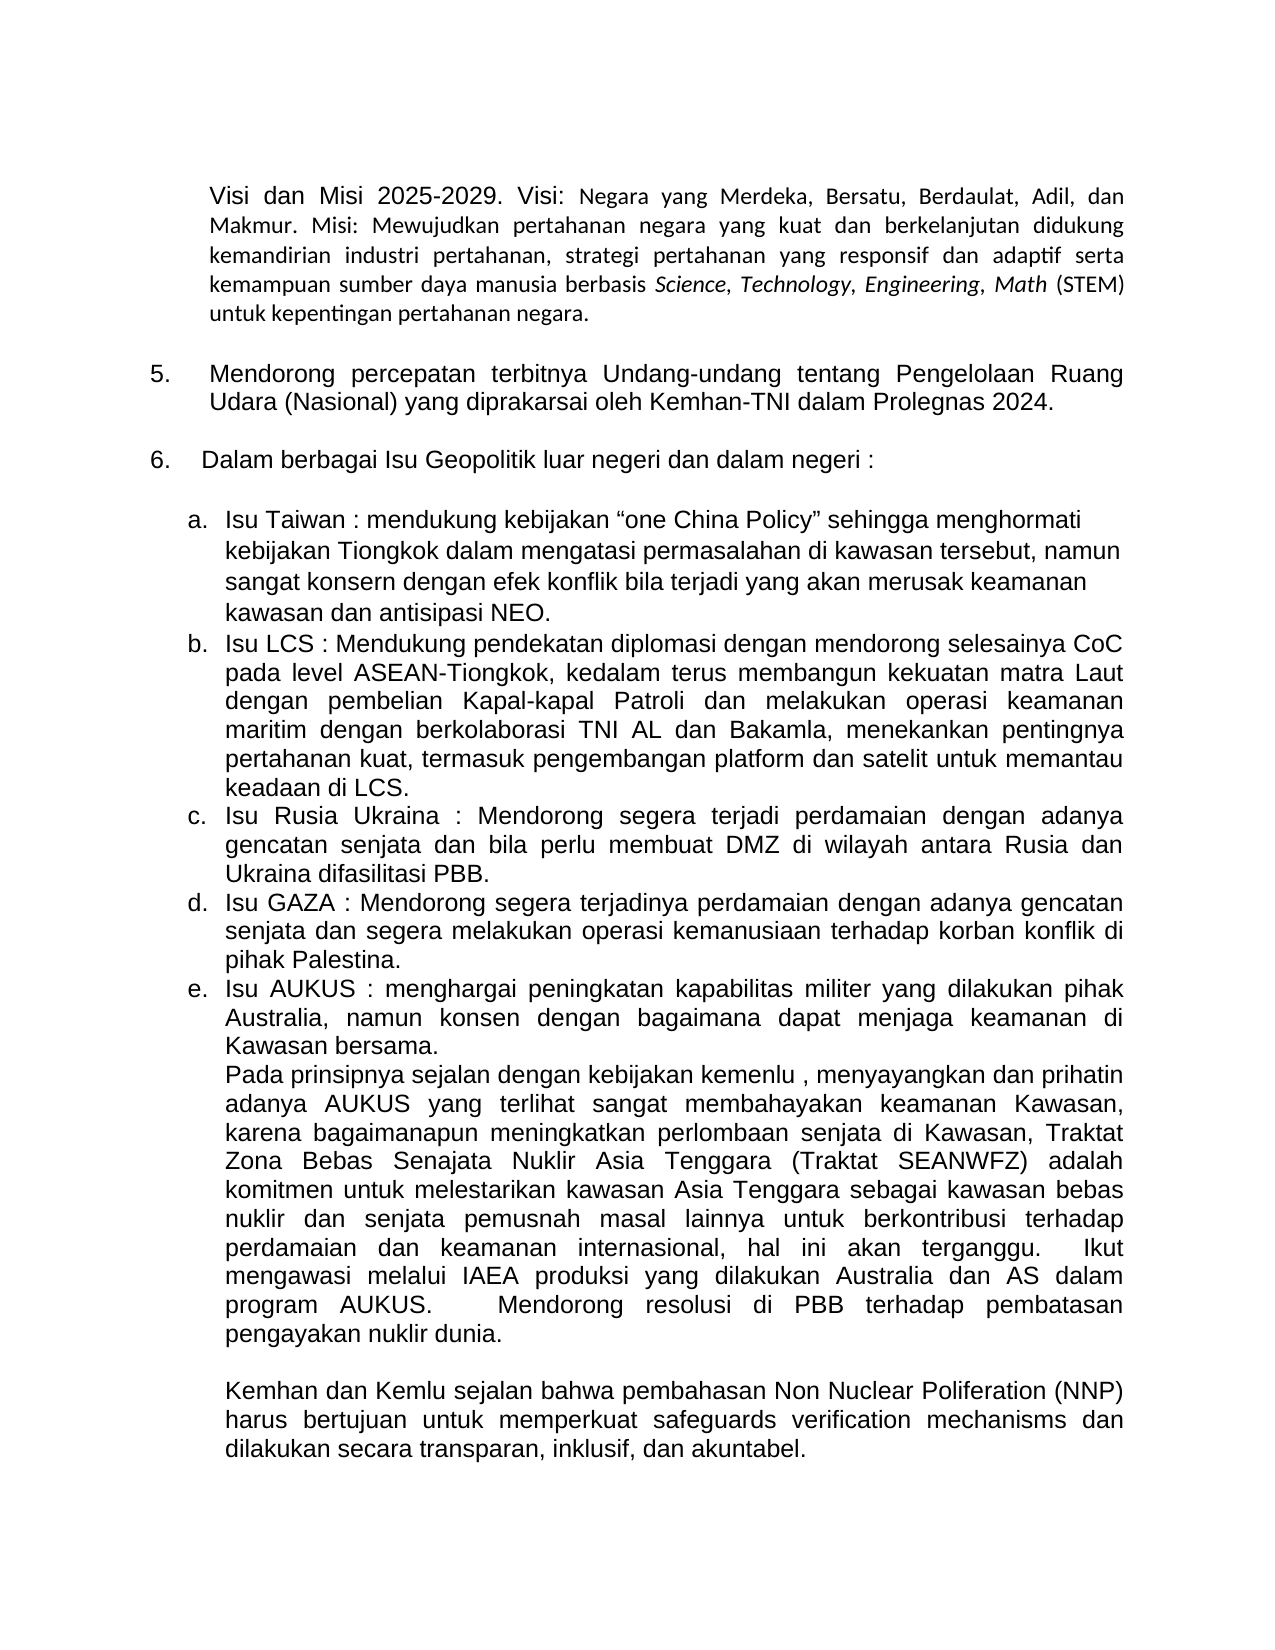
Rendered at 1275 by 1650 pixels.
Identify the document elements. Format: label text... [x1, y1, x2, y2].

list Isu AUKUS : menghargai peningkatan kapabilitas militer yang dilakukan pihak Australia, namun konsen dengan bagaimana dapat menjaga keamanan di Kawasan bersama. [187, 974, 1125, 1060]
list Kemhan dan Kemlu sejalan bahwa pembahasan Non Nuclear Poliferation (NNP) harus bertujuan untuk memperkuat safeguards verification mechanisms dan dilakukan secara transparan, inklusif, dan akuntabel. [225, 1376, 1125, 1463]
list Isu GAZA : Mendorong segera terjadinya perdamaian dengan adanya gencatan senjata dan segera melakukan operasi kemanusiaan terhadap korban konflik di pihak Palestina. [187, 888, 1125, 974]
list Isu Rusia Ukraina : Mendorong segera terjadi perdamaian dengan adanya gencatan senjata dan bila perlu membuat DMZ di wilayah antara Rusia dan Ukraina difasilitasi PBB. [187, 801, 1125, 888]
list Visi dan Misi 2025-2029. Visi: Negara yang Merdeka, Bersatu, Berdaulat, Adil, dan Makmur. Misi: Mewujudkan pertahanan negara yang kuat dan berkelanjutan didukung kemandirian industri pertahanan, strategi pertahanan yang responsif dan adaptif serta kemampuan sumber daya manusia berbasis Science, Technology, Engineering, Math (STEM) untuk kepentingan pertahanan negara. [209, 181, 1125, 328]
list Mendorong percepatan terbitnya Undang-undang tentang Pengelolaan Ruang Udara (Nasional) yang diprakarsai oleh Kemhan-TNI dalam Prolegnas 2024. [150, 359, 1125, 416]
list Isu Taiwan : mendukung kebijakan “one China Policy” sehingga menghormati kebijakan Tiongkok dalam mengatasi permasalahan di kawasan tersebut, namun sangat konsern dengan efek konflik bila terjadi yang akan merusak keamanan kawasan dan antisipasi NEO. [187, 505, 1125, 627]
list Pada prinsipnya sejalan dengan kebijakan kemenlu , menyayangkan dan prihatin adanya AUKUS yang terlihat sangat membahayakan keamanan Kawasan, karena bagaimanapun meningkatkan perlombaan senjata di Kawasan, Traktat Zona Bebas Senajata Nuklir Asia Tenggara (Traktat SEANWFZ) adalah komitmen untuk melestarikan kawasan Asia Tenggara sebagai kawasan bebas nuklir dan senjata pemusnah masal lainnya untuk berkontribusi terhadap perdamaian dan keamanan internasional, hal ini akan terganggu. Ikut mengawasi melalui IAEA produksi yang dilakukan Australia dan AS dalam program AUKUS. Mendorong resolusi di PBB terhadap pembatasan pengayakan nuklir dunia. [225, 1060, 1125, 1348]
list Dalam berbagai Isu Geopolitik luar negeri dan dalam negeri : [150, 445, 1125, 474]
list Isu LCS : Mendukung pendekatan diplomasi dengan mendorong selesainya CoC pada level ASEAN-Tiongkok, kedalam terus membangun kekuatan matra Laut dengan pembelian Kapal-kapal Patroli dan melakukan operasi keamanan maritim dengan berkolaborasi TNI AL dan Bakamla, menekankan pentingnya pertahanan kuat, termasuk pengembangan platform dan satelit untuk memantau keadaan di LCS. [187, 629, 1125, 801]
